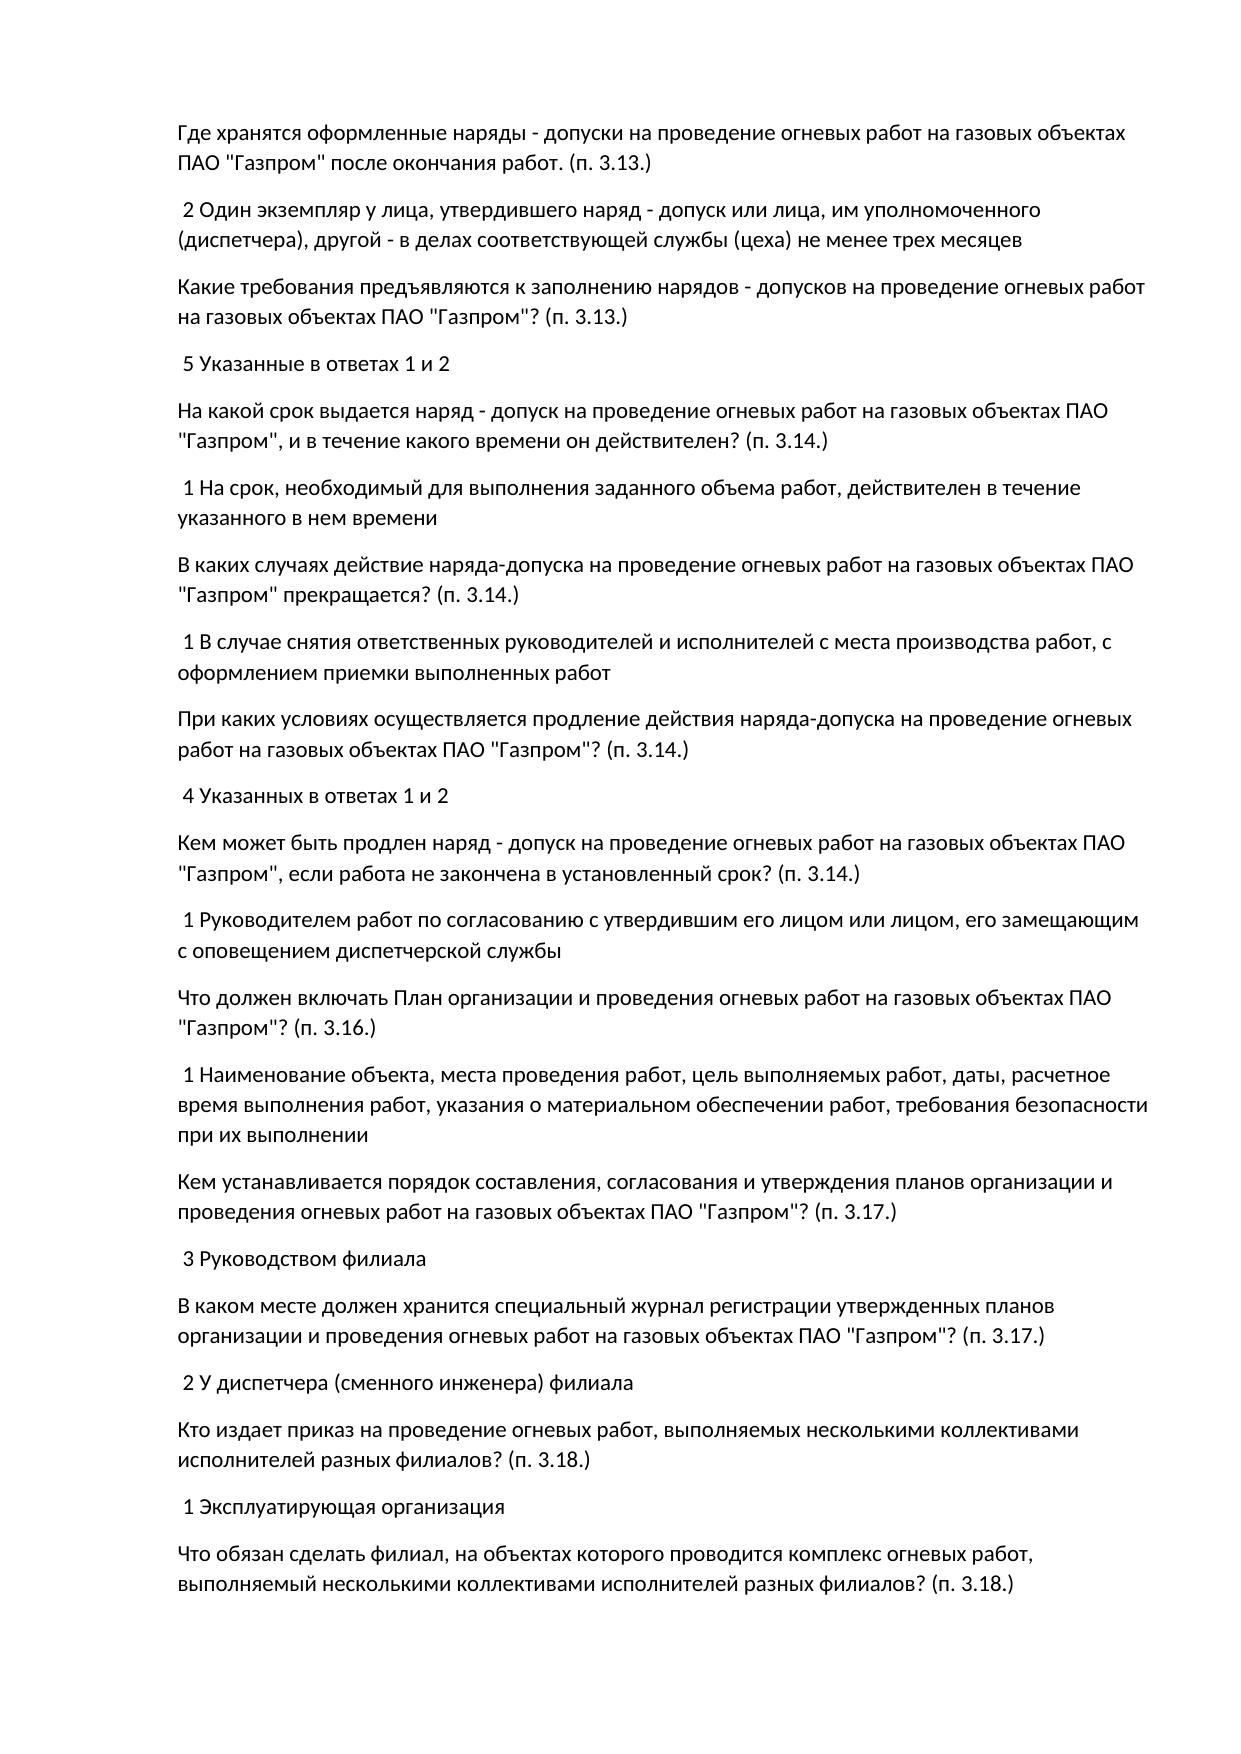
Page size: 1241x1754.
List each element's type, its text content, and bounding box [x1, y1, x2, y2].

text Кем устанавливается порядок составления, согласования и утверждения планов организации и проведения огневых работ на газовых объектах ПАО "Газпром"? (п. 3.17.) [177, 1167, 1152, 1225]
text 1 В случае снятия ответственных руководителей и исполнителей с места производства работ, с оформлением приемки выполненных работ [177, 627, 1152, 686]
text Что должен включать План организации и проведения огневых работ на газовых объектах ПАО "Газпром"? (п. 3.16.) [177, 983, 1152, 1041]
text Кто издает приказ на проведение огневых работ, выполняемых несколькими коллективами исполнителей разных филиалов? (п. 3.18.) [177, 1415, 1152, 1473]
text В каких случаях действие наряда-допуска на проведение огневых работ на газовых объектах ПАО "Газпром" прекращается? (п. 3.14.) [177, 550, 1152, 609]
text Что обязан сделать филиал, на объектах которого проводится комплекс огневых работ, выполняемый несколькими коллективами исполнителей разных филиалов? (п. 3.18.) [177, 1539, 1152, 1597]
text Кем может быть продлен наряд - допуск на проведение огневых работ на газовых объектах ПАО "Газпром", если работа не закончена в установленный срок? (п. 3.14.) [177, 828, 1152, 887]
text 3 Руководством филиала [177, 1244, 1152, 1272]
text Какие требования предъявляются к заполнению нарядов - допусков на проведение огневых работ на газовых объектах ПАО "Газпром"? (п. 3.13.) [177, 272, 1152, 331]
text 1 Руководителем работ по согласованию с утвердившим его лицом или лицом, его замещающим с оповещением диспетчерской службы [177, 906, 1152, 964]
text 1 Эксплуатирующая организация [177, 1492, 1152, 1520]
text 2 Один экземпляр у лица, утвердившего наряд - допуск или лица, им уполномоченного (диспетчера), другой - в делах соответствующей службы (цеха) не менее трех месяцев [177, 195, 1152, 253]
text Где хранятся оформленные наряды - допуски на проведение огневых работ на газовых объектах ПАО "Газпром" после окончания работ. (п. 3.13.) [177, 118, 1152, 176]
text В каком месте должен хранится специальный журнал регистрации утвержденных планов организации и проведения огневых работ на газовых объектах ПАО "Газпром"? (п. 3.17.) [177, 1291, 1152, 1349]
text При каких условиях осуществляется продление действия наряда-допуска на проведение огневых работ на газовых объектах ПАО "Газпром"? (п. 3.14.) [177, 704, 1152, 763]
text На какой срок выдается наряд - допуск на проведение огневых работ на газовых объектах ПАО "Газпром", и в течение какого времени он действителен? (п. 3.14.) [177, 396, 1152, 454]
text 1 Наименование объекта, места проведения работ, цель выполняемых работ, даты, расчетное время выполнения работ, указания о материальном обеспечении работ, требования безопасности при их выполнении [177, 1060, 1152, 1148]
text 2 У диспетчера (сменного инженера) филиала [177, 1368, 1152, 1396]
text 4 Указанных в ответах 1 и 2 [177, 782, 1152, 810]
text 1 На срок, необходимый для выполнения заданного объема работ, действителен в течение указанного в нем времени [177, 473, 1152, 532]
text 5 Указанные в ответах 1 и 2 [177, 349, 1152, 377]
